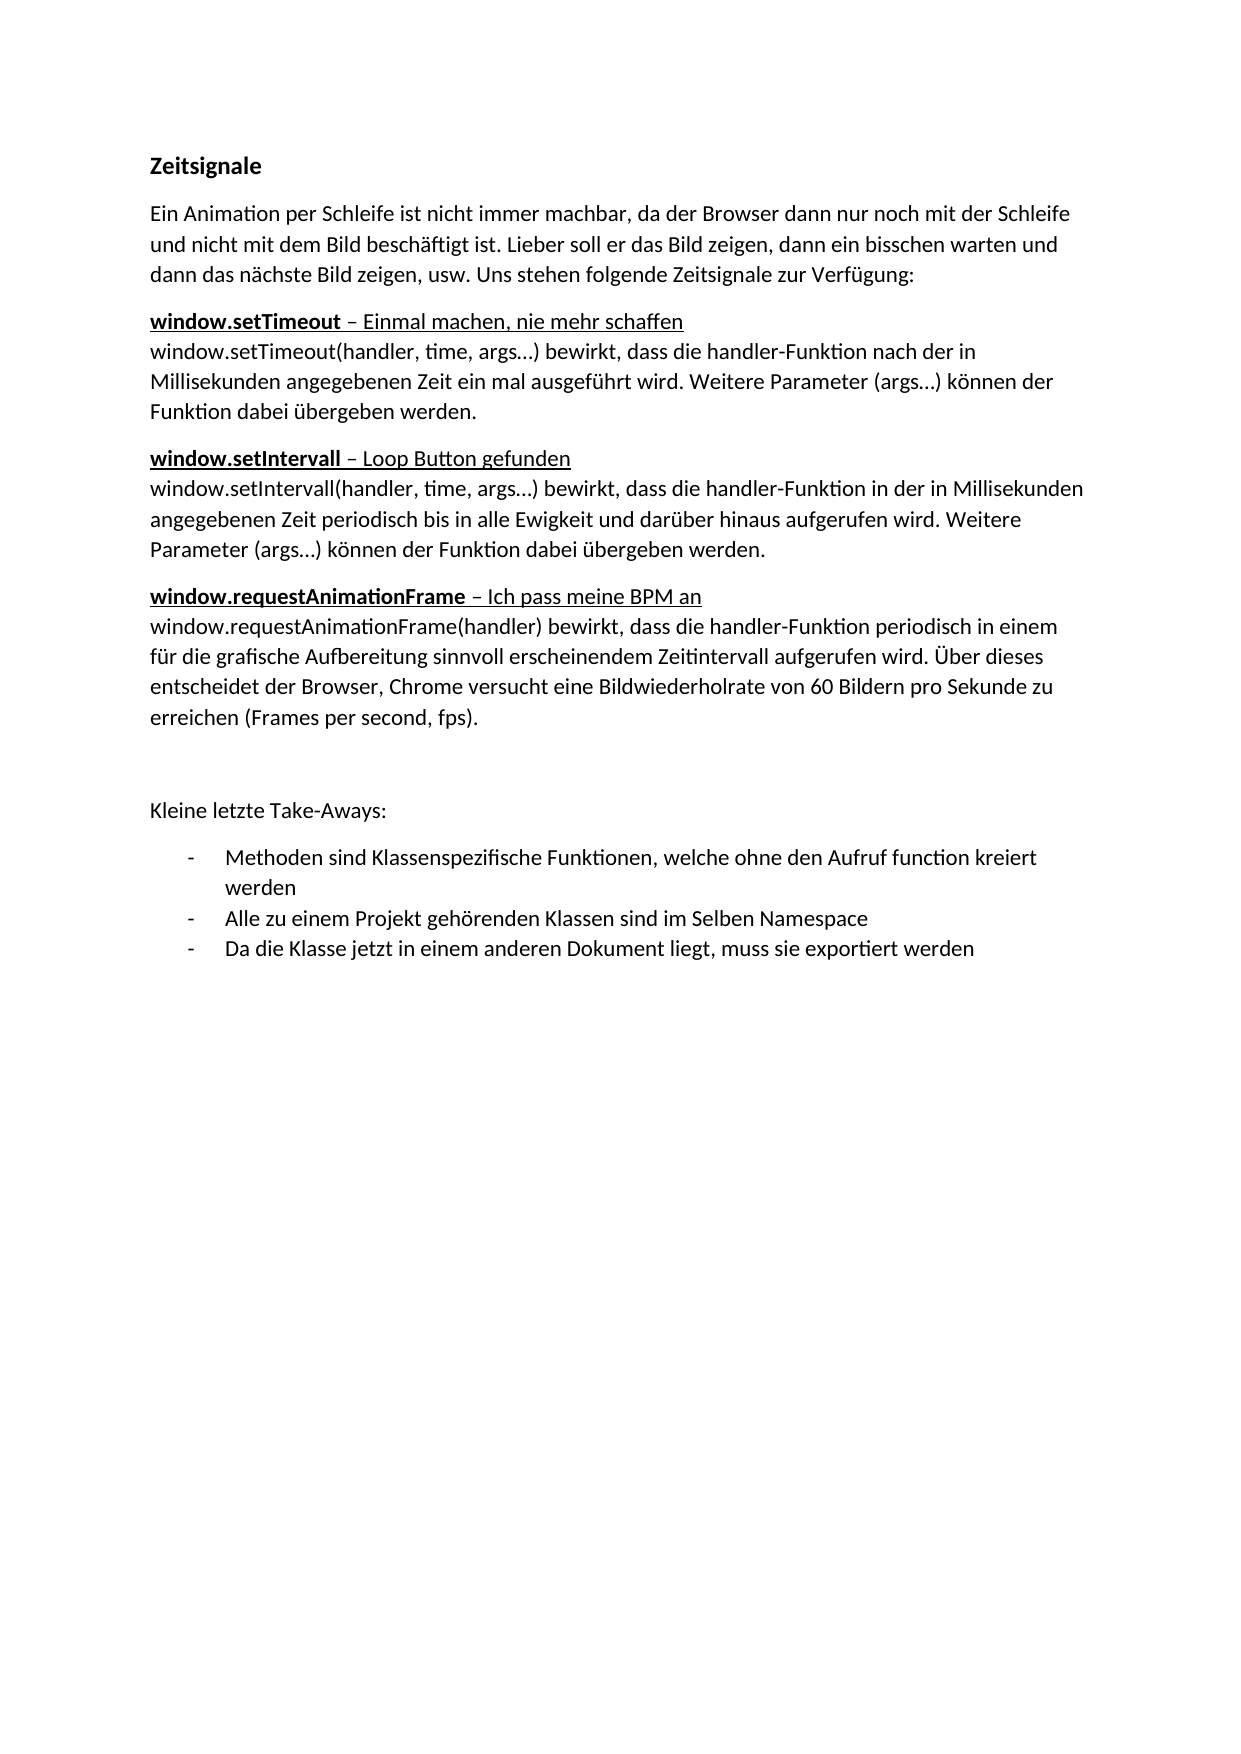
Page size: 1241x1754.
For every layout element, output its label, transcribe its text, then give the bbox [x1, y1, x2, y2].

text window.setTimeout – Einmal machen, nie mehr schaffen window.setTimeout(handler, time, args…) bewirkt, dass die handler-Funktion nach der in Millisekunden angegebenen Zeit ein mal ausgeführt wird. Weitere Parameter (args…) können der Funktion dabei übergeben werden. [150, 307, 1090, 426]
text Zeitsignale [150, 150, 1090, 181]
text Ein Animation per Schleife ist nicht immer machbar, da der Browser dann nur noch mit der Schleife und nicht mit dem Bild beschäftigt ist. Lieber soll er das Bild zeigen, dann ein bisschen warten und dann das nächste Bild zeigen, usw. Uns stehen folgende Zeitsignale zur Verfügung: [150, 199, 1090, 288]
list Alle zu einem Projekt gehörenden Klassen sind im Selben Namespace [187, 904, 1090, 932]
list Da die Klasse jetzt in einem anderen Dokument liegt, muss sie exportiert werden [187, 934, 1090, 962]
text window.setIntervall – Loop Button gefunden window.setIntervall(handler, time, args…) bewirkt, dass die handler-Funktion in der in Millisekunden angegebenen Zeit periodisch bis in alle Ewigkeit und darüber hinaus aufgerufen wird. Weitere Parameter (args…) können der Funktion dabei übergeben werden. [150, 444, 1090, 563]
list Methoden sind Klassenspezifische Funktionen, welche ohne den Aufruf function kreiert werden [187, 843, 1090, 902]
text Kleine letzte Take-Aways: [150, 796, 1090, 824]
text window.requestAnimationFrame – Ich pass meine BPM an window.requestAnimationFrame(handler) bewirkt, dass die handler-Funktion periodisch in einem für die grafische Aufbereitung sinnvoll erscheinendem Zeitintervall aufgerufen wird. Über dieses entscheidet der Browser, Chrome versucht eine Bildwiederholrate von 60 Bildern pro Sekunde zu erreichen (Frames per second, fps). [150, 582, 1090, 731]
